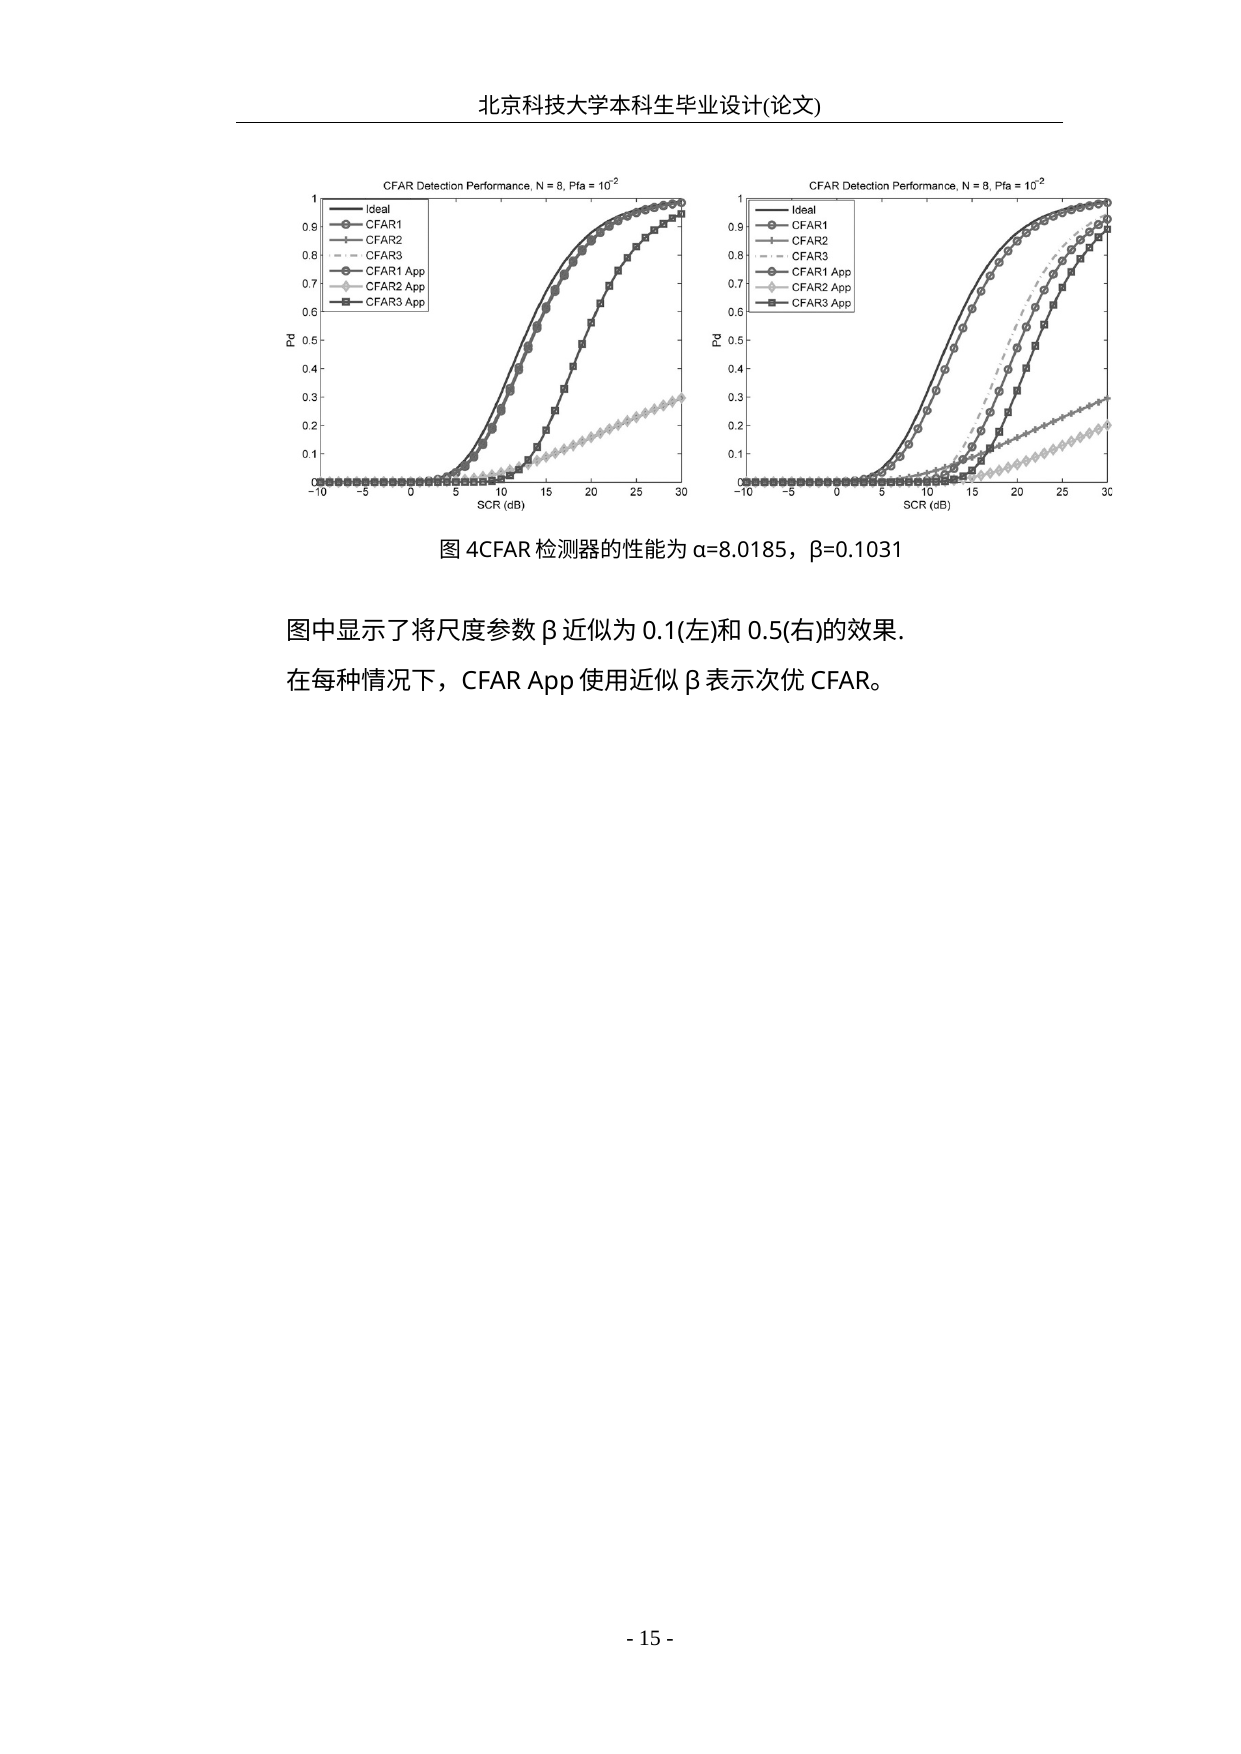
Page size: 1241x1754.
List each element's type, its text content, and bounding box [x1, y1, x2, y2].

picture [286, 177, 1113, 511]
text 在每种情况下，CFAR App使用近似β表示次优CFAR。 [236, 660, 1063, 696]
text 图中显示了将尺度参数β近似为0.1(左)和0.5(右)的效果. [236, 611, 1063, 647]
text 图4CFAR检测器的性能为α=8.0185，β=0.1031 [236, 532, 1063, 564]
